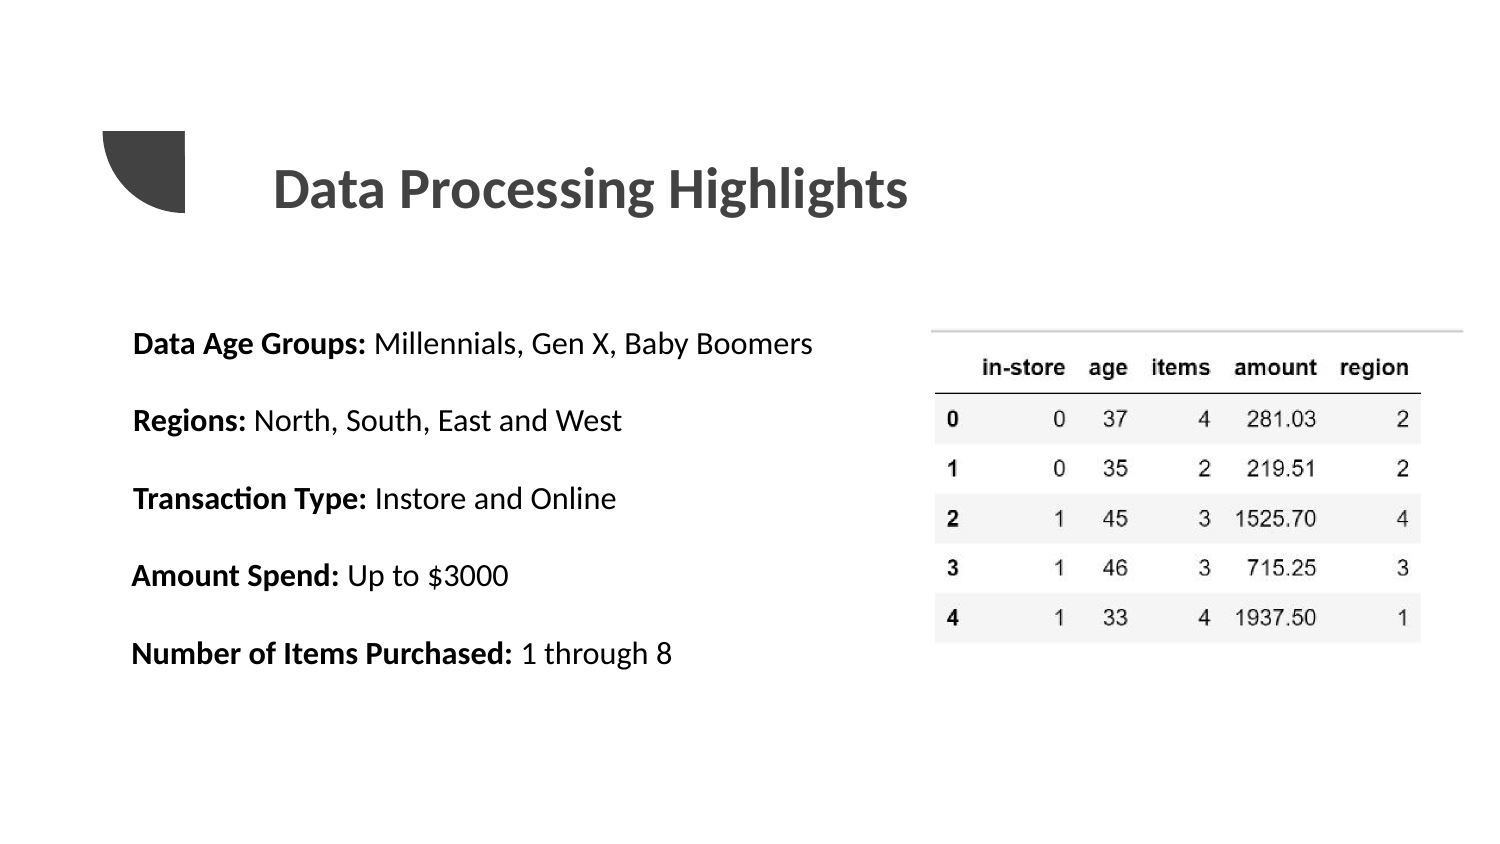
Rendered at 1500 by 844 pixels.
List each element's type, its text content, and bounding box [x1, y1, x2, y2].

text Amount Spend: Up to $3000 [131, 555, 930, 594]
text Regions: North, South, East and West [133, 400, 930, 440]
text Number of Items Purchased: 1 through 8 [131, 633, 1463, 672]
picture [930, 327, 1464, 660]
text Data Age Groups: Millennials, Gen X, Baby Boomers [133, 323, 1445, 362]
text Transaction Type: Instore and Online [133, 478, 930, 517]
subtitle Data Processing Highlights [56, 152, 979, 223]
